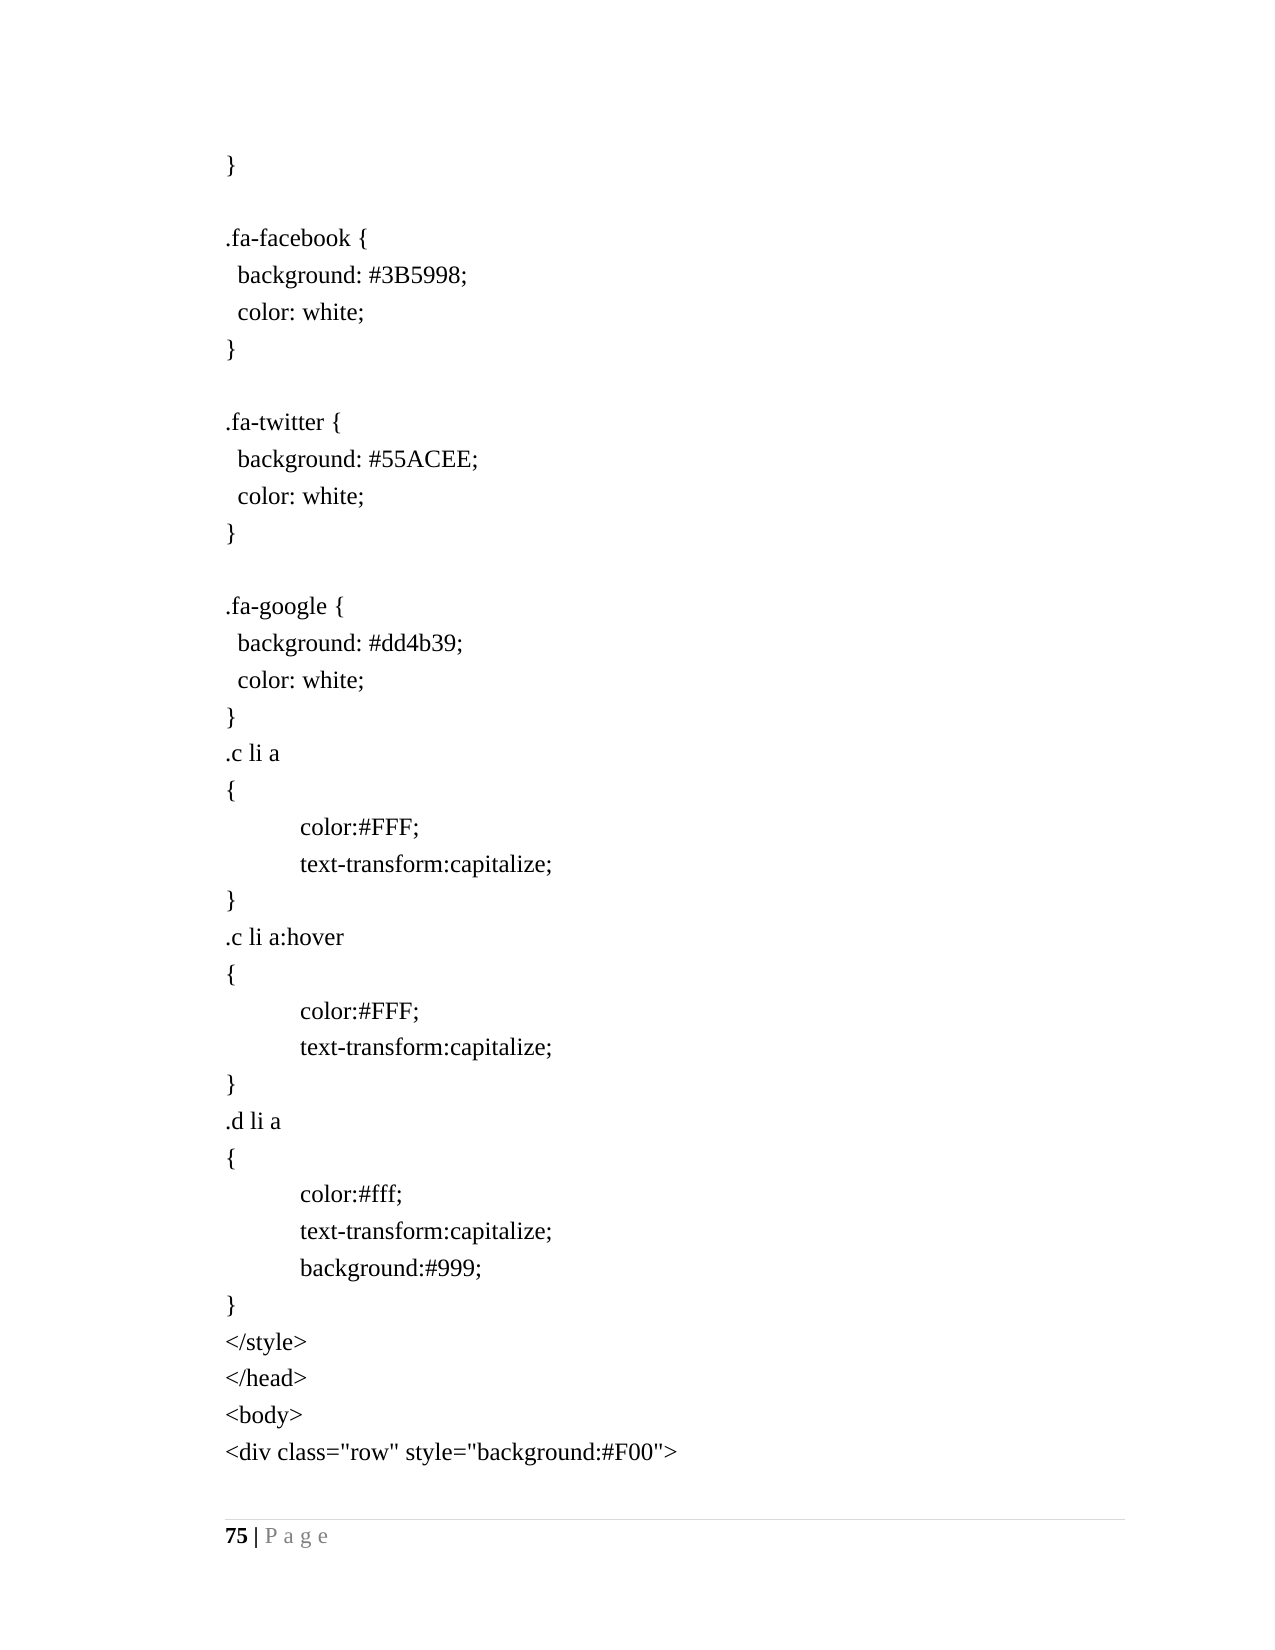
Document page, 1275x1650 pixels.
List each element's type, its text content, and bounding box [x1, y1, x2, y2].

text <body> [225, 1400, 1105, 1429]
text color: white; [225, 481, 1105, 510]
text } [225, 150, 1105, 179]
text .d li a [225, 1106, 1105, 1135]
text </head> [225, 1363, 1105, 1392]
text background:#999; [225, 1253, 1105, 1282]
text text-transform:capitalize; [225, 849, 1105, 877]
text color:#FFF; [225, 996, 1105, 1024]
text .fa-google { [225, 591, 1105, 620]
text .c li a [225, 738, 1105, 767]
text { [225, 959, 1105, 988]
text color: white; [225, 297, 1105, 326]
text } [225, 702, 1105, 730]
text text-transform:capitalize; [225, 1216, 1105, 1245]
text color:#FFF; [225, 812, 1105, 841]
text background: #dd4b39; [225, 628, 1105, 657]
text background: #55ACEE; [225, 444, 1105, 473]
text .fa-facebook { [225, 223, 1105, 252]
text text-transform:capitalize; [225, 1032, 1105, 1061]
text } [225, 885, 1105, 914]
text color: white; [225, 665, 1105, 693]
text } [225, 1290, 1105, 1319]
text background: #3B5998; [225, 260, 1105, 289]
text } [225, 334, 1105, 363]
text </style> [225, 1327, 1105, 1355]
text } [225, 518, 1105, 546]
text .fa-twitter { [225, 407, 1105, 436]
text <div class="row" style="background:#F00"> [225, 1437, 1105, 1466]
text { [225, 775, 1105, 804]
text { [225, 1143, 1105, 1172]
text } [225, 1069, 1105, 1098]
text .c li a:hover [225, 922, 1105, 951]
text color:#fff; [225, 1179, 1105, 1208]
